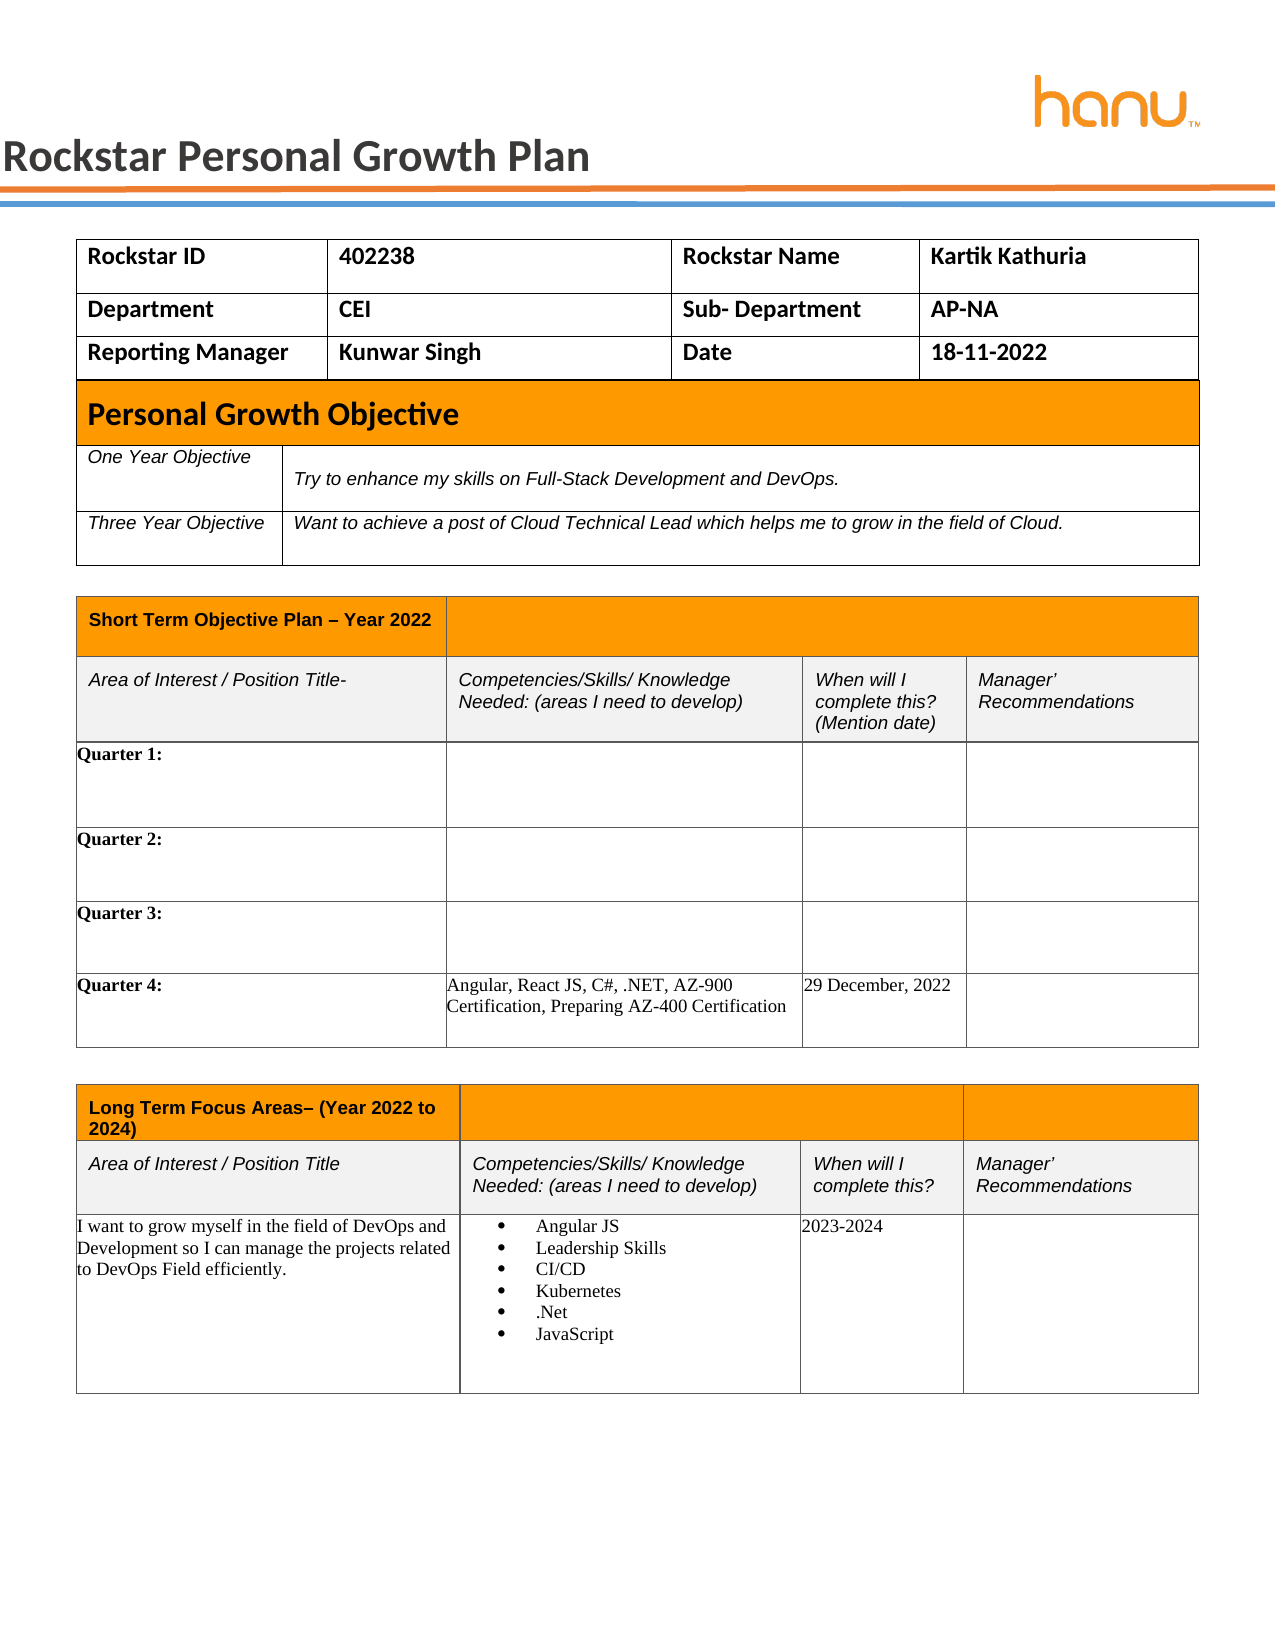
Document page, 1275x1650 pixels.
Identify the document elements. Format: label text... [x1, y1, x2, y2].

table_header Rockstar ID [77, 240, 327, 292]
table_cell Department [77, 294, 327, 336]
text Rockstar Personal Growth Plan [2, 127, 1184, 183]
table_header Kartik Kathuria [920, 240, 1198, 292]
table_cell I want to grow myself in the field of DevOps and Development so I can manage the projects related to DevOps Field efficiently. [77, 1215, 459, 1393]
table_cell Date [672, 337, 919, 378]
table_cell Area of Interest / Position Title- [77, 657, 446, 741]
table_cell Angular, React JS, C#, .NET, AZ-900 Certification, Preparing AZ-400 Certification [447, 974, 802, 1047]
table_cell [967, 828, 1198, 901]
table_cell [447, 902, 802, 972]
table_cell Sub- Department [672, 294, 919, 336]
table_cell [803, 743, 966, 827]
table_cell When will I complete this? [801, 1141, 963, 1214]
table_cell Angular JS Leadership Skills CI/CD Kubernetes .Net JavaScript [461, 1215, 800, 1393]
table_cell Quarter 1: [77, 743, 446, 827]
table_cell 29 December, 2022 [803, 974, 966, 1047]
table_cell 2023-2024 [801, 1215, 963, 1393]
table_cell Three Year Objective [77, 512, 282, 564]
table_cell [447, 828, 802, 901]
table_cell Kunwar Singh [328, 337, 671, 378]
table_cell [803, 902, 966, 972]
table_cell CEI [328, 294, 671, 336]
table_cell [447, 743, 802, 827]
table_cell Area of Interest / Position Title [77, 1141, 459, 1214]
table_header Short Term Objective Plan – Year 2022 [77, 597, 446, 656]
table_cell [803, 828, 966, 901]
table_cell [967, 974, 1198, 1047]
table_header [461, 1085, 963, 1140]
table_header [964, 1085, 1198, 1140]
table_cell Quarter 2: [77, 828, 446, 901]
table_cell Manager’ Recommendations [964, 1141, 1198, 1214]
table_header Rockstar Name [672, 240, 919, 292]
table_cell Reporting Manager [77, 337, 327, 378]
table_cell [967, 902, 1198, 972]
table_cell [964, 1215, 1198, 1393]
table_header Long Term Focus Areas– (Year 2022 to 2024) [77, 1085, 459, 1140]
table_cell 18-11-2022 [920, 337, 1198, 378]
table_cell Manager’ Recommendations [967, 657, 1198, 741]
table_cell One Year Objective [77, 446, 282, 511]
table_cell Competencies/Skills/ Knowledge Needed: (areas I need to develop) [461, 1141, 800, 1214]
table_header Personal Growth Objective [77, 381, 1199, 445]
table_cell AP-NA [920, 294, 1198, 336]
table_cell Want to achieve a post of Cloud Technical Lead which helps me to grow in the field of Cloud. [283, 512, 1199, 564]
table_header 402238 [328, 240, 671, 292]
table_cell Competencies/Skills/ Knowledge Needed: (areas I need to develop) [447, 657, 802, 741]
table_header [447, 597, 1198, 656]
picture [1034, 75, 1201, 127]
table_cell When will I complete this? (Mention date) [803, 657, 966, 741]
table_cell Quarter 3: [77, 902, 446, 972]
table_cell [967, 743, 1198, 827]
table_cell Quarter 4: [77, 974, 446, 1047]
table_cell Try to enhance my skills on Full-Stack Development and DevOps. [283, 446, 1199, 511]
